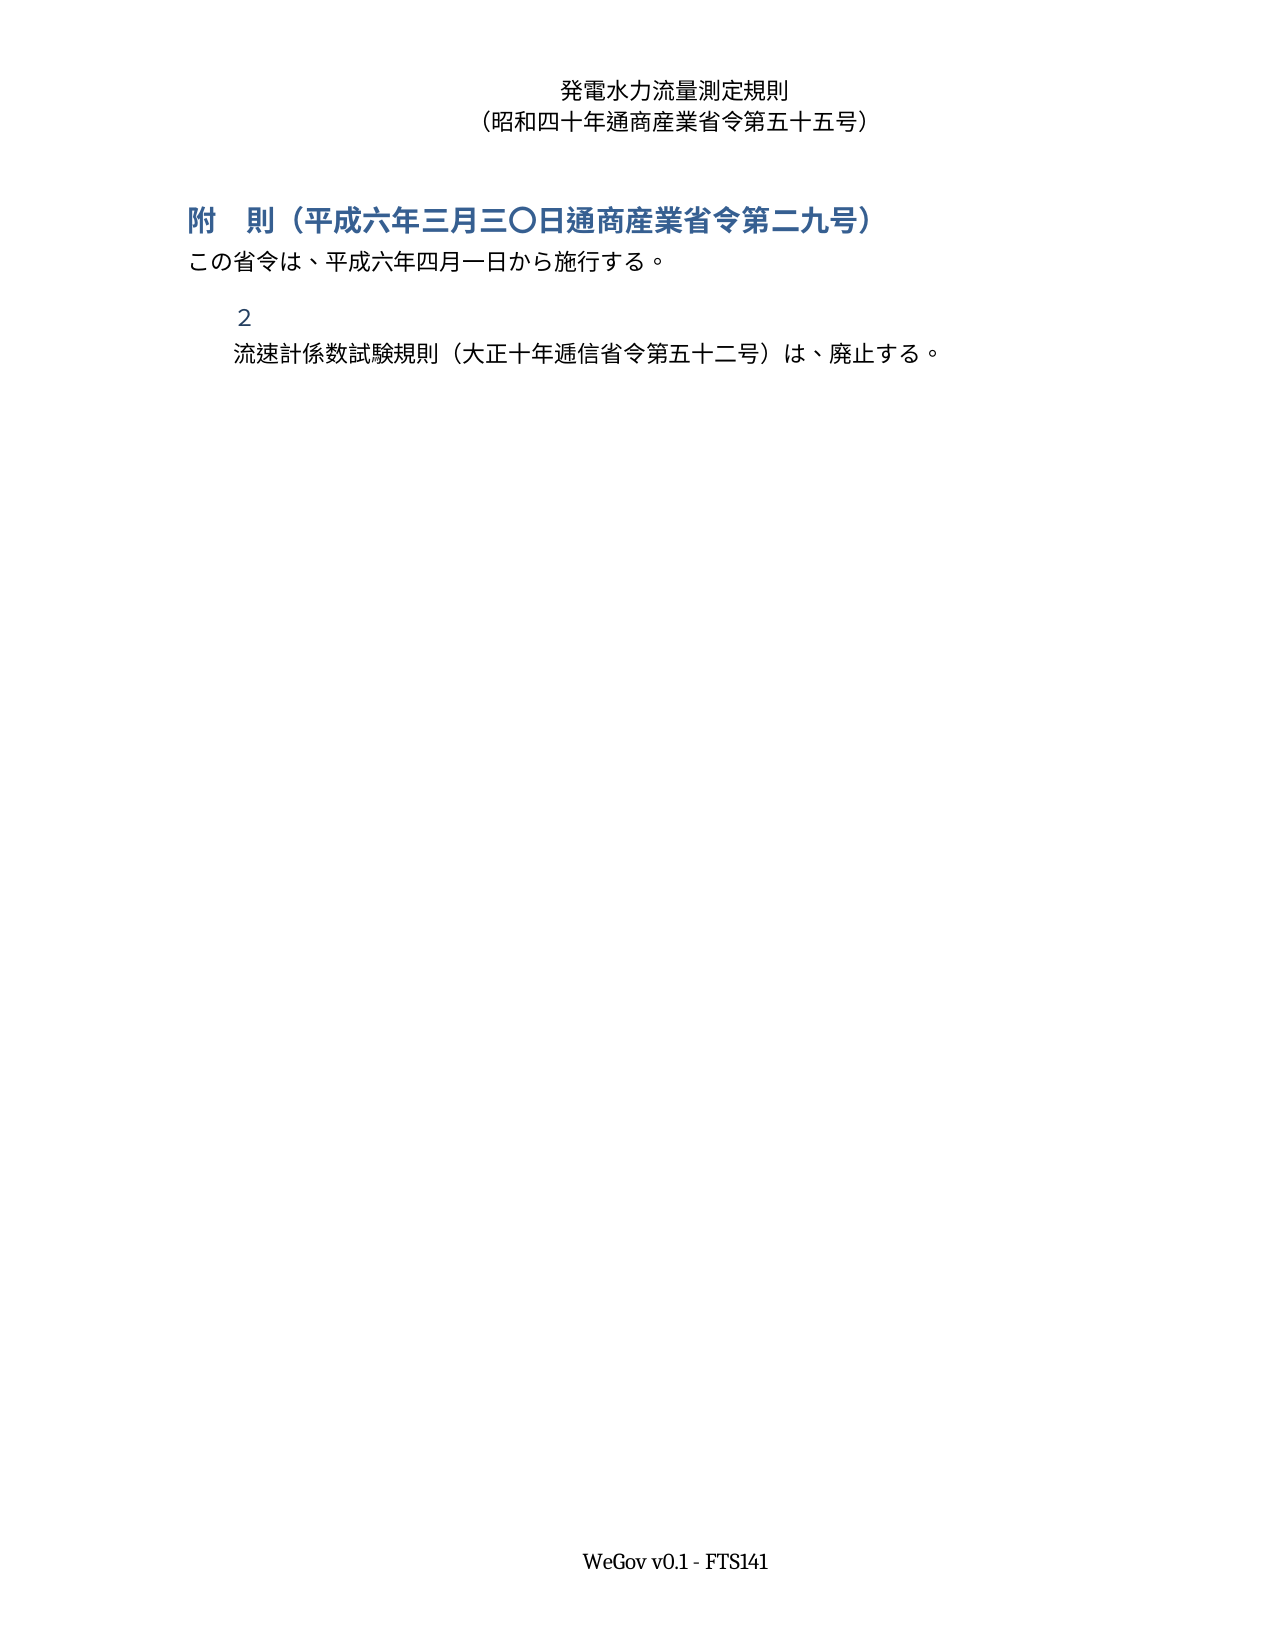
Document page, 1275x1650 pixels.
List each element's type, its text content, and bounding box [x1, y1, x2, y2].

subtitle 附 則（平成六年三月三〇日通商産業省令第二九号） [187, 200, 1087, 240]
text 流速計係数試験規則（大正十年逓信省令第五十二号）は、廃止する。 [233, 338, 1087, 369]
subtitle ２ [233, 302, 1087, 334]
text この省令は、平成六年四月一日から施行する。 [187, 246, 1087, 277]
